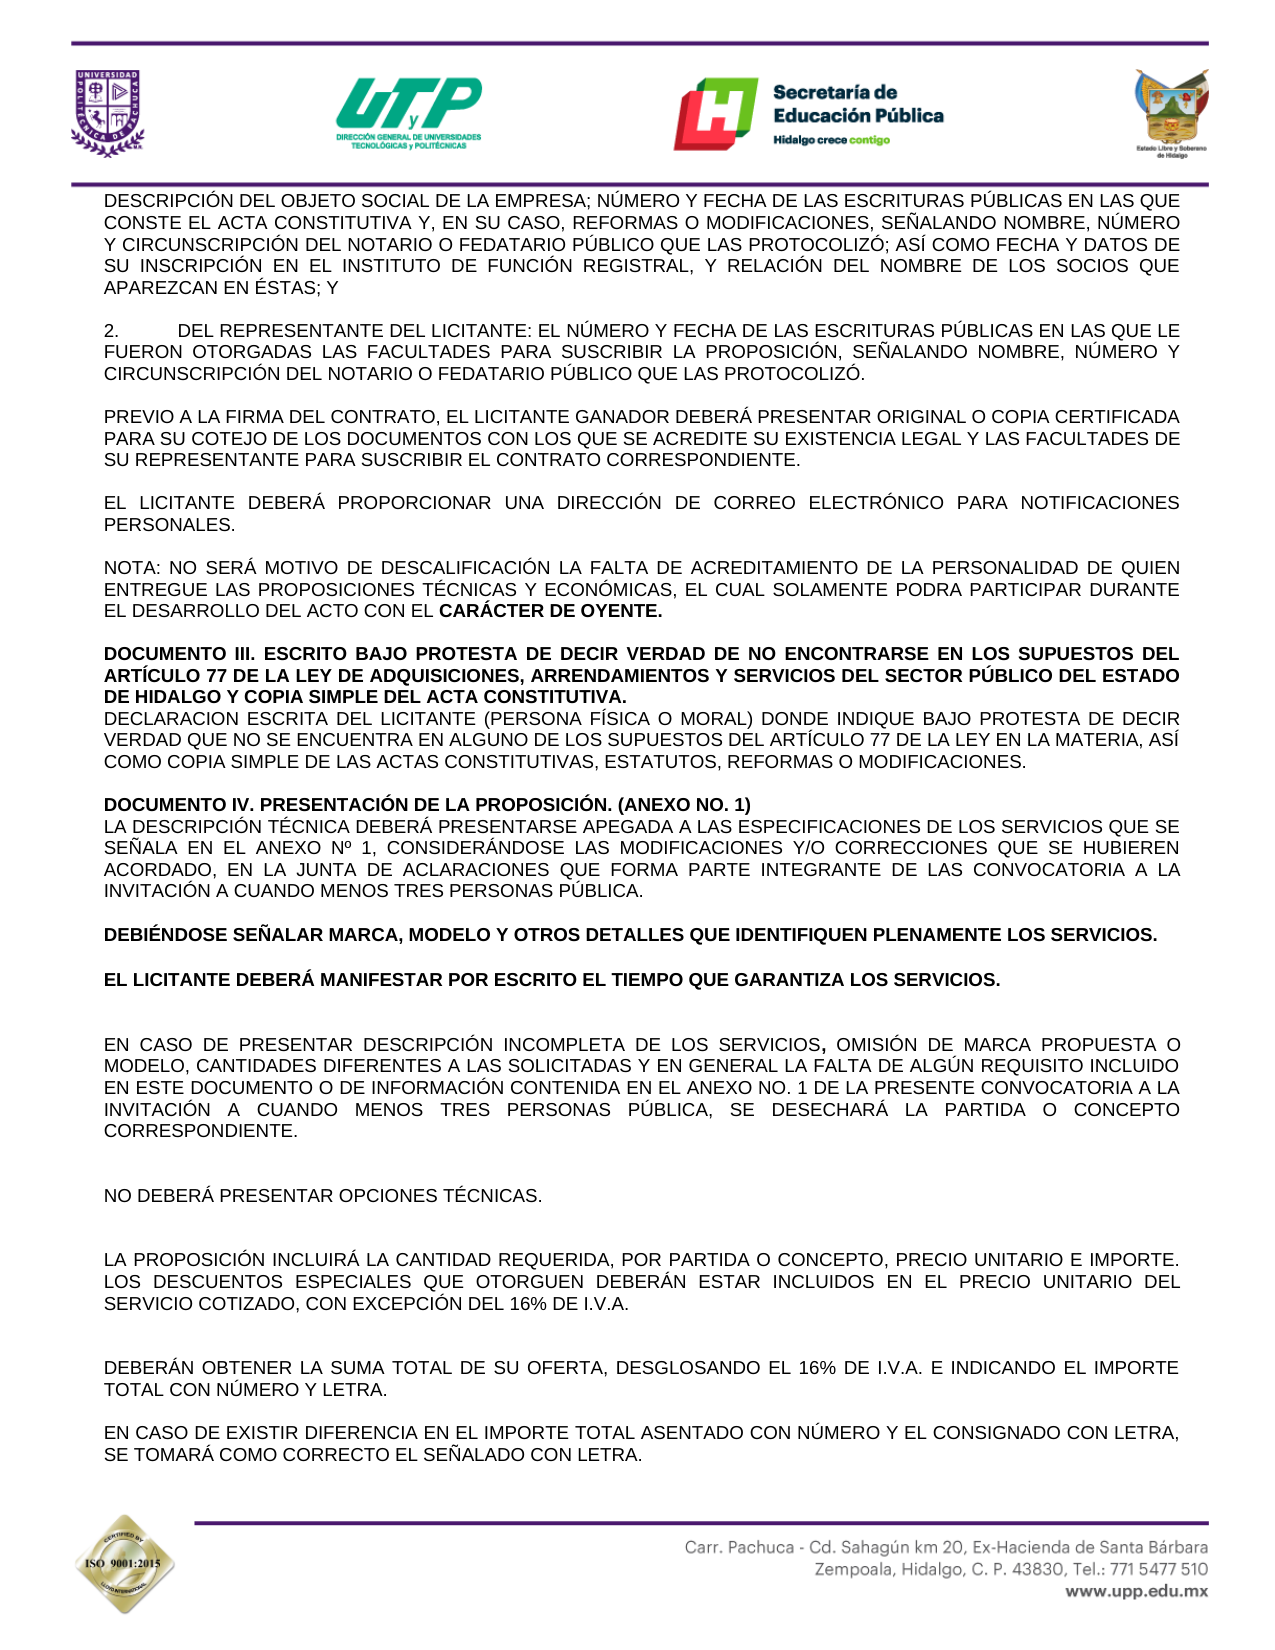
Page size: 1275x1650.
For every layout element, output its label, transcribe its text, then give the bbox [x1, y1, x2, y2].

text DEBERÁN OBTENER LA SUMA TOTAL DE SU OFERTA, DESGLOSANDO EL 16% DE I.V.A. E INDICANDO EL IMPORTE TOTAL CON NÚMERO Y LETRA. [103, 1357, 1181, 1400]
text NOTA: NO SERÁ MOTIVO DE DESCALIFICACIÓN LA FALTA DE ACREDITAMIENTO DE LA PERSONALIDAD DE QUIEN ENTREGUE LAS PROPOSICIONES TÉCNICAS Y ECONÓMICAS, EL CUAL SOLAMENTE PODRA PARTICIPAR DURANTE EL DESARROLLO DEL ACTO CON EL CARÁCTER DE OYENTE. [103, 557, 1181, 621]
picture [0, 0, 1275, 1650]
text EL LICITANTE DEBERÁ MANIFESTAR POR ESCRITO EL TIEMPO QUE GARANTIZA LOS SERVICIOS. [103, 969, 1181, 991]
text EN CASO DE PRESENTAR DESCRIPCIÓN INCOMPLETA DE LOS SERVICIOS, OMISIÓN DE MARCA PROPUESTA O MODELO, CANTIDADES DIFERENTES A LAS SOLICITADAS Y EN GENERAL LA FALTA DE ALGÚN REQUISITO INCLUIDO EN ESTE DOCUMENTO O DE INFORMACIÓN CONTENIDA EN EL ANEXO NO. 1 DE LA PRESENTE CONVOCATORIA A LA INVITACIÓN A CUANDO MENOS TRES PERSONAS PÚBLICA, SE DESECHARÁ LA PARTIDA O CONCEPTO CORRESPONDIENTE. [103, 1034, 1181, 1141]
text DOCUMENTO III. ESCRITO BAJO PROTESTA DE DECIR VERDAD DE NO ENCONTRARSE EN LOS SUPUESTOS DEL ARTÍCULO 77 DE LA LEY DE ADQUISICIONES, ARRENDAMIENTOS Y SERVICIOS DEL SECTOR PÚBLICO DEL ESTADO DE HIDALGO Y COPIA SIMPLE DEL ACTA CONSTITUTIVA. [103, 643, 1181, 708]
text LA PROPOSICIÓN INCLUIRÁ LA CANTIDAD REQUERIDA, POR PARTIDA O CONCEPTO, PRECIO UNITARIO E IMPORTE. LOS DESCUENTOS ESPECIALES QUE OTORGUEN DEBERÁN ESTAR INCLUIDOS EN EL PRECIO UNITARIO DEL SERVICIO COTIZADO, CON EXCEPCIÓN DEL 16% DE I.V.A. [103, 1249, 1181, 1314]
text DOCUMENTO IV. PRESENTACIÓN DE LA PROPOSICIÓN. (ANEXO NO. 1) [103, 794, 1181, 816]
text EN CASO DE EXISTIR DIFERENCIA EN EL IMPORTE TOTAL ASENTADO CON NÚMERO Y EL CONSIGNADO CON LETRA, SE TOMARÁ COMO CORRECTO EL SEÑALADO CON LETRA. [103, 1422, 1181, 1465]
list DEL REPRESENTANTE DEL LICITANTE: EL NÚMERO Y FECHA DE LAS ESCRITURAS PÚBLICAS EN LAS QUE LE FUERON OTORGADAS LAS FACULTADES PARA SUSCRIBIR LA PROPOSICIÓN, SEÑALANDO NOMBRE, NÚMERO Y CIRCUNSCRIPCIÓN DEL NOTARIO O FEDATARIO PÚBLICO QUE LAS PROTOCOLIZÓ. [103, 319, 1181, 384]
text EL LICITANTE DEBERÁ PROPORCIONAR UNA DIRECCIÓN DE CORREO ELECTRÓNICO PARA NOTIFICACIONES PERSONALES. [103, 492, 1181, 535]
text NO DEBERÁ PRESENTAR OPCIONES TÉCNICAS. [103, 1184, 1181, 1206]
text DECLARACION ESCRITA DEL LICITANTE (PERSONA FÍSICA O MORAL) DONDE INDIQUE BAJO PROTESTA DE DECIR VERDAD QUE NO SE ENCUENTRA EN ALGUNO DE LOS SUPUESTOS DEL ARTÍCULO 77 DE LA LEY EN LA MATERIA, ASÍ COMO COPIA SIMPLE DE LAS ACTAS CONSTITUTIVAS, ESTATUTOS, REFORMAS O MODIFICACIONES. [103, 708, 1181, 772]
text PREVIO A LA FIRMA DEL CONTRATO, EL LICITANTE GANADOR DEBERÁ PRESENTAR ORIGINAL O COPIA CERTIFICADA PARA SU COTEJO DE LOS DOCUMENTOS CON LOS QUE SE ACREDITE SU EXISTENCIA LEGAL Y LAS FACULTADES DE SU REPRESENTANTE PARA SUSCRIBIR EL CONTRATO CORRESPONDIENTE. [103, 406, 1181, 471]
text DEBIÉNDOSE SEÑALAR MARCA, MODELO Y OTROS DETALLES QUE IDENTIFIQUEN PLENAMENTE LOS SERVICIOS. [103, 923, 1181, 945]
text LA DESCRIPCIÓN TÉCNICA DEBERÁ PRESENTARSE APEGADA A LAS ESPECIFICACIONES DE LOS SERVICIOS QUE SE SEÑALA EN EL ANEXO Nº 1, CONSIDERÁNDOSE LAS MODIFICACIONES Y/O CORRECCIONES QUE SE HUBIEREN ACORDADO, EN LA JUNTA DE ACLARACIONES QUE FORMA PARTE INTEGRANTE DE LAS CONVOCATORIA A LA INVITACIÓN A CUANDO MENOS TRES PERSONAS PÚBLICA. [103, 816, 1181, 902]
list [103, 190, 1181, 298]
